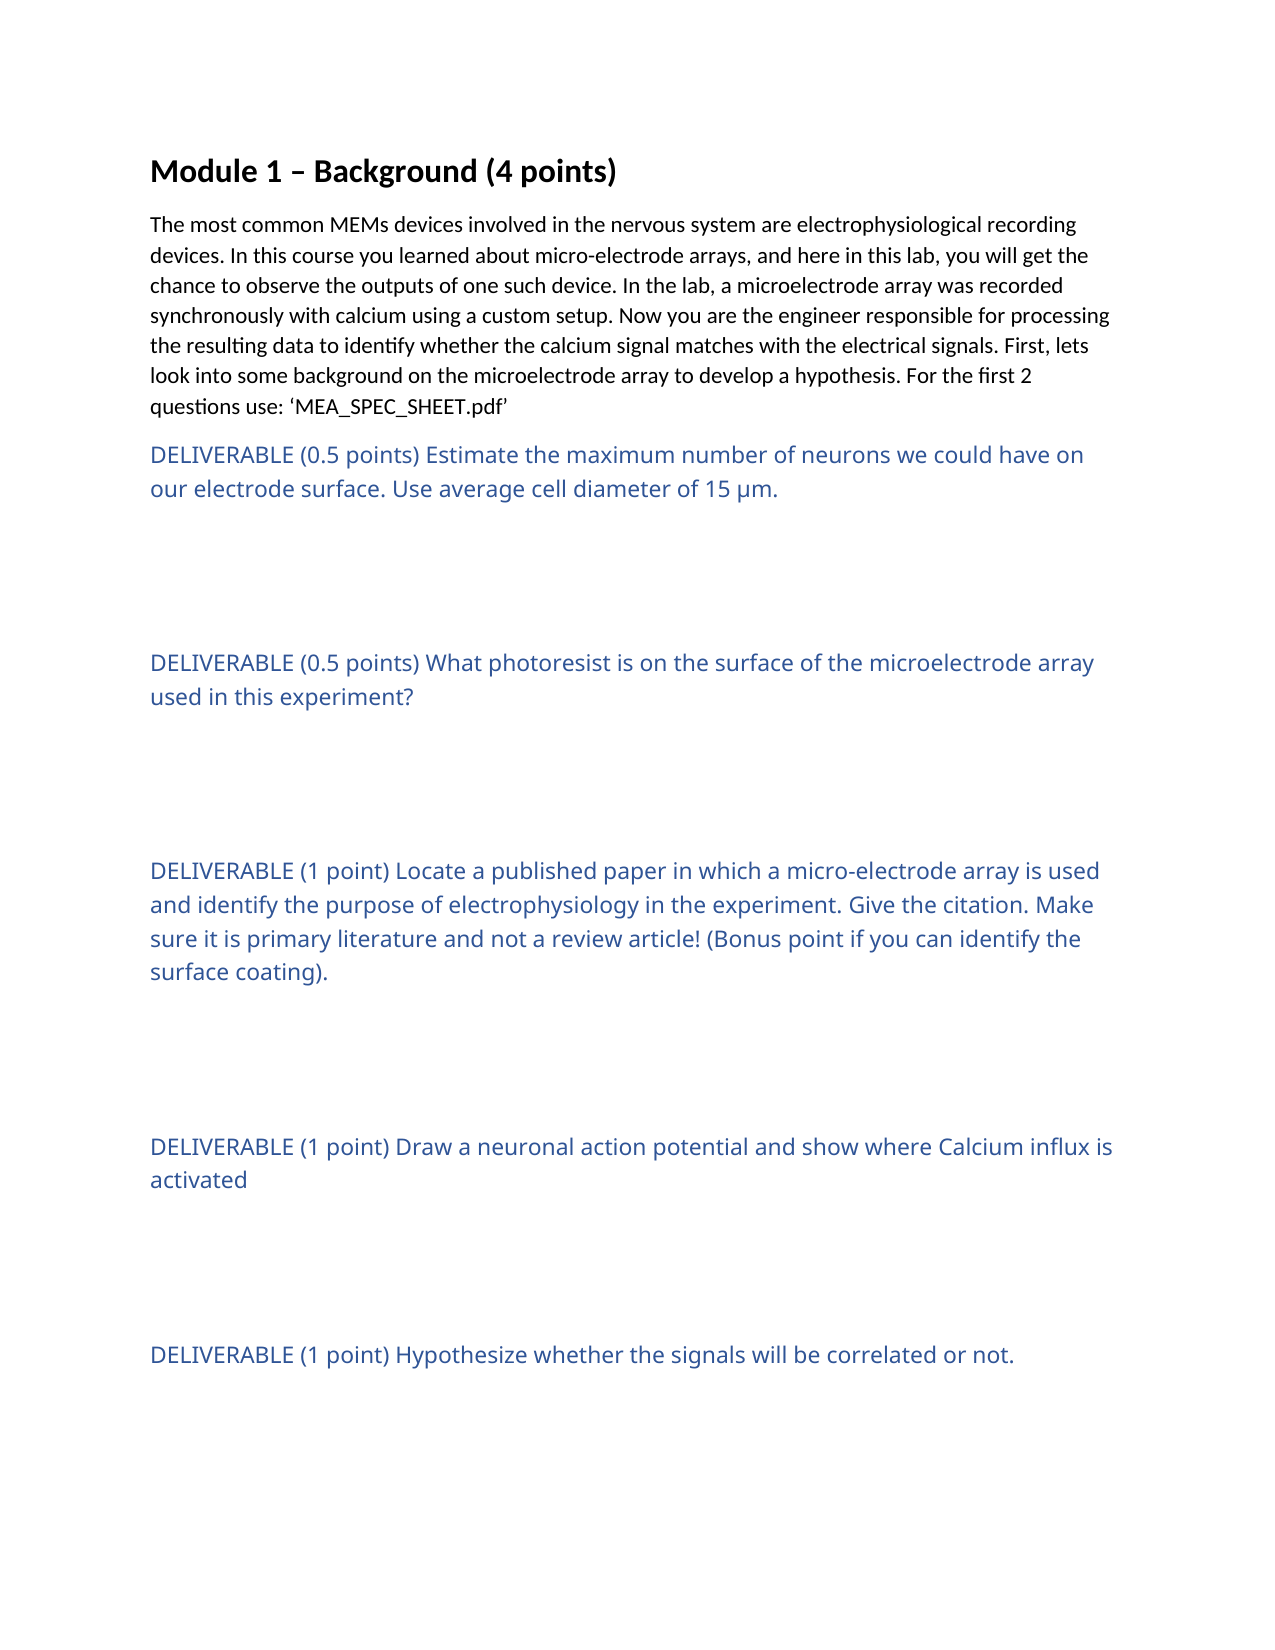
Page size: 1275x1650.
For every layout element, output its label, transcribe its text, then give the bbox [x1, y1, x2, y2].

subtitle DELIVERABLE (1 point) Hypothesize whether the signals will be correlated or not. [150, 1339, 1125, 1370]
subtitle Module 1 – Background (4 points) [150, 150, 1125, 191]
subtitle DELIVERABLE (1 point) Draw a neuronal action potential and show where Calcium influx is activated [150, 1131, 1125, 1196]
subtitle DELIVERABLE (0.5 points) Estimate the maximum number of neurons we could have on our electrode surface. Use average cell diameter of 15 µm. [150, 439, 1125, 504]
subtitle DELIVERABLE (0.5 points) What photoresist is on the surface of the microelectrode array used in this experiment? [150, 647, 1125, 712]
text The most common MEMs devices involved in the nervous system are electrophysiological recording devices. In this course you learned about micro-electrode arrays, and here in this lab, you will get the chance to observe the outputs of one such device. In the lab, a microelectrode array was recorded synchronously with calcium using a custom setup. Now you are the engineer responsible for processing the resulting data to identify whether the calcium signal matches with the electrical signals. First, lets look into some background on the microelectrode array to develop a hypothesis. For the first 2 questions use: ‘MEA_SPEC_SHEET.pdf’ [150, 211, 1125, 420]
subtitle DELIVERABLE (1 point) Locate a published paper in which a micro-electrode array is used and identify the purpose of electrophysiology in the experiment. Give the citation. Make sure it is primary literature and not a review article! (Bonus point if you can identify the surface coating). [150, 855, 1125, 987]
